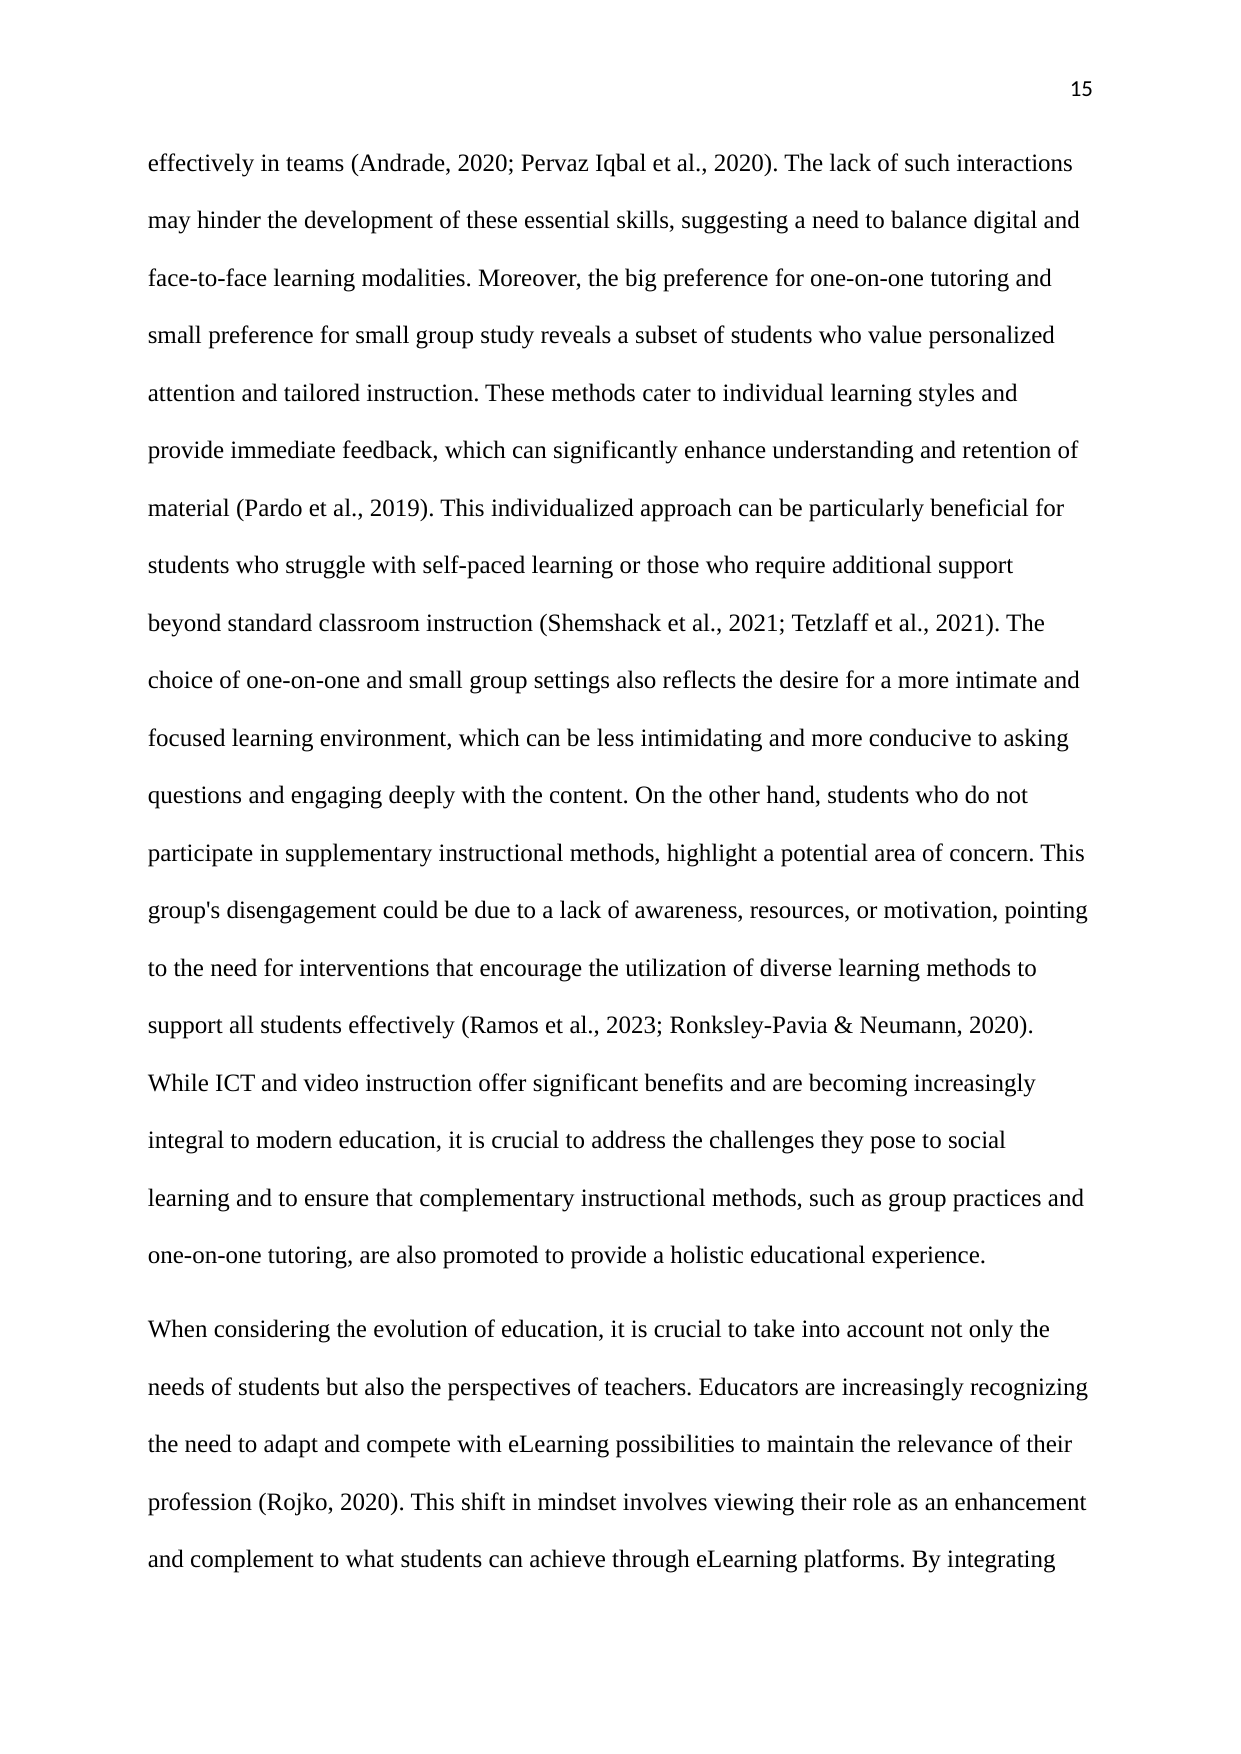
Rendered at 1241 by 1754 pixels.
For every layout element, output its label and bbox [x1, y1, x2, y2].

text [148, 148, 1093, 1269]
text [148, 1314, 1093, 1573]
